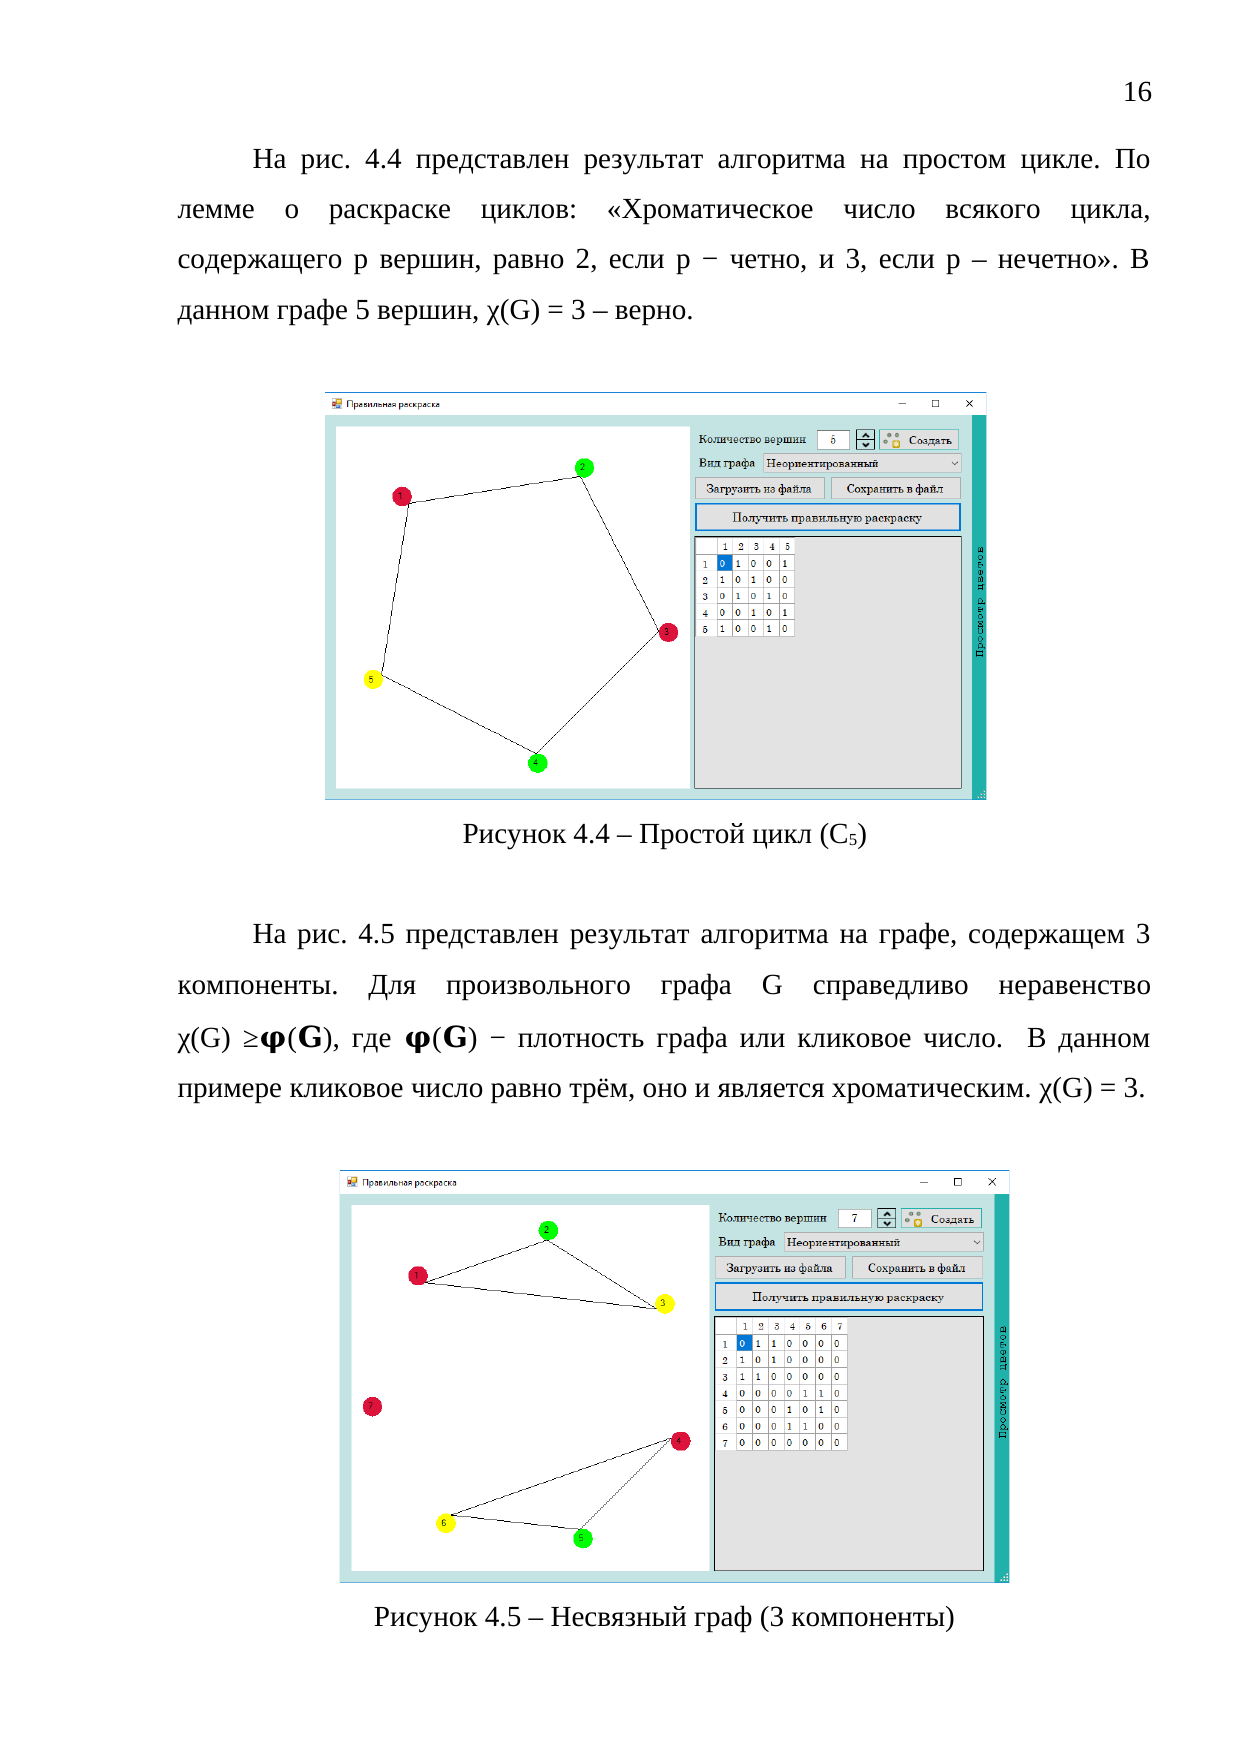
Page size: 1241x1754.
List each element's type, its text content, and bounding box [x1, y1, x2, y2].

text Рисунок 4.5 – Несвязный граф (3 компоненты) [177, 1599, 1152, 1633]
text На рис. 4.5 представлен результат алгоритма на графе, содержащем 3 компоненты. Для произвольного графа G справедливо неравенство χ(G) ≥𝛗(𝐆), где 𝛗(𝐆) − плотность графа или кликовое число. В данном примере кликовое число равно трём, оно и является хроматическим. χ(G) = 3. [177, 917, 1152, 1103]
text На рис. 4.4 представлен результат алгоритма на простом цикле. По лемме о раскраске циклов: «Хроматическое число всякого цикла, содержащего p вершин, равно 2, если p − четно, и 3, если p – нечетно». В данном графе 5 вершин, χ(G) = 3 – верно. [177, 141, 1152, 325]
picture [339, 1170, 1010, 1583]
text Рисунок 4.4 – Простой цикл (С5) [177, 816, 1152, 849]
picture [325, 392, 987, 800]
